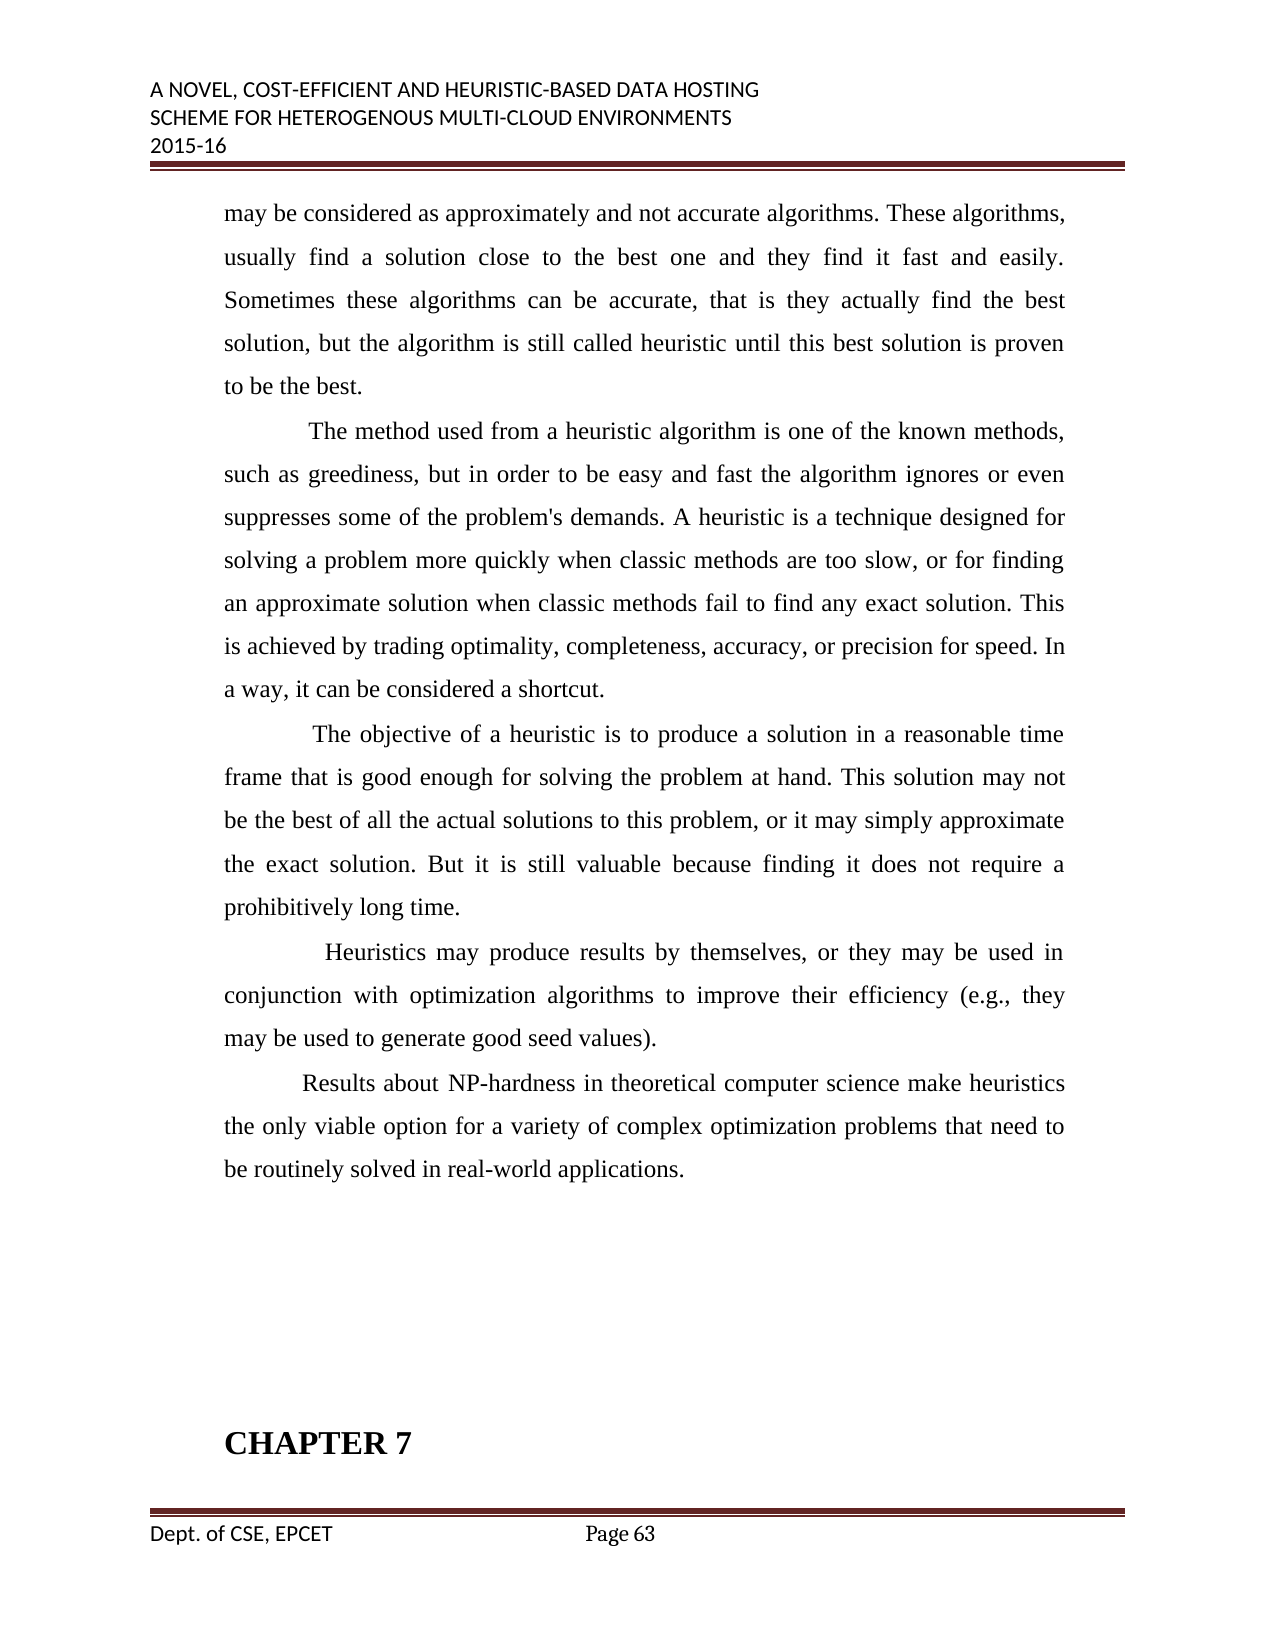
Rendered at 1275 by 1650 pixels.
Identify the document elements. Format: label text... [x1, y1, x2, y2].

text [224, 198, 1066, 400]
text CHAPTER 7 [224, 1424, 1066, 1462]
text Heuristics may produce results by themselves, or they may be used in conjunction with optimization algorithms to improve their efficiency (e.g., they may be used to generate good seed values). [224, 937, 1066, 1052]
text Results about NP-hardness in theoretical computer science make heuristics the only viable option for a variety of complex optimization problems that need to be routinely solved in real-world applications. [224, 1068, 1066, 1183]
text The objective of a heuristic is to produce a solution in a reasonable time frame that is good enough for solving the problem at hand. This solution may not be the best of all the actual solutions to this problem, or it may simply approximate the exact solution. But it is still valuable because finding it does not require a prohibitively long time. [224, 719, 1066, 921]
text The method used from a heuristic algorithm is one of the known methods, such as greediness, but in order to be easy and fast the algorithm ignores or even suppresses some of the problem's demands. A heuristic is a technique designed for solving a problem more quickly when classic methods are too slow, or for finding an approximate solution when classic methods fail to find any exact solution. This is achieved by trading optimality, completeness, accuracy, or precision for speed. In a way, it can be considered a shortcut. [224, 416, 1066, 703]
